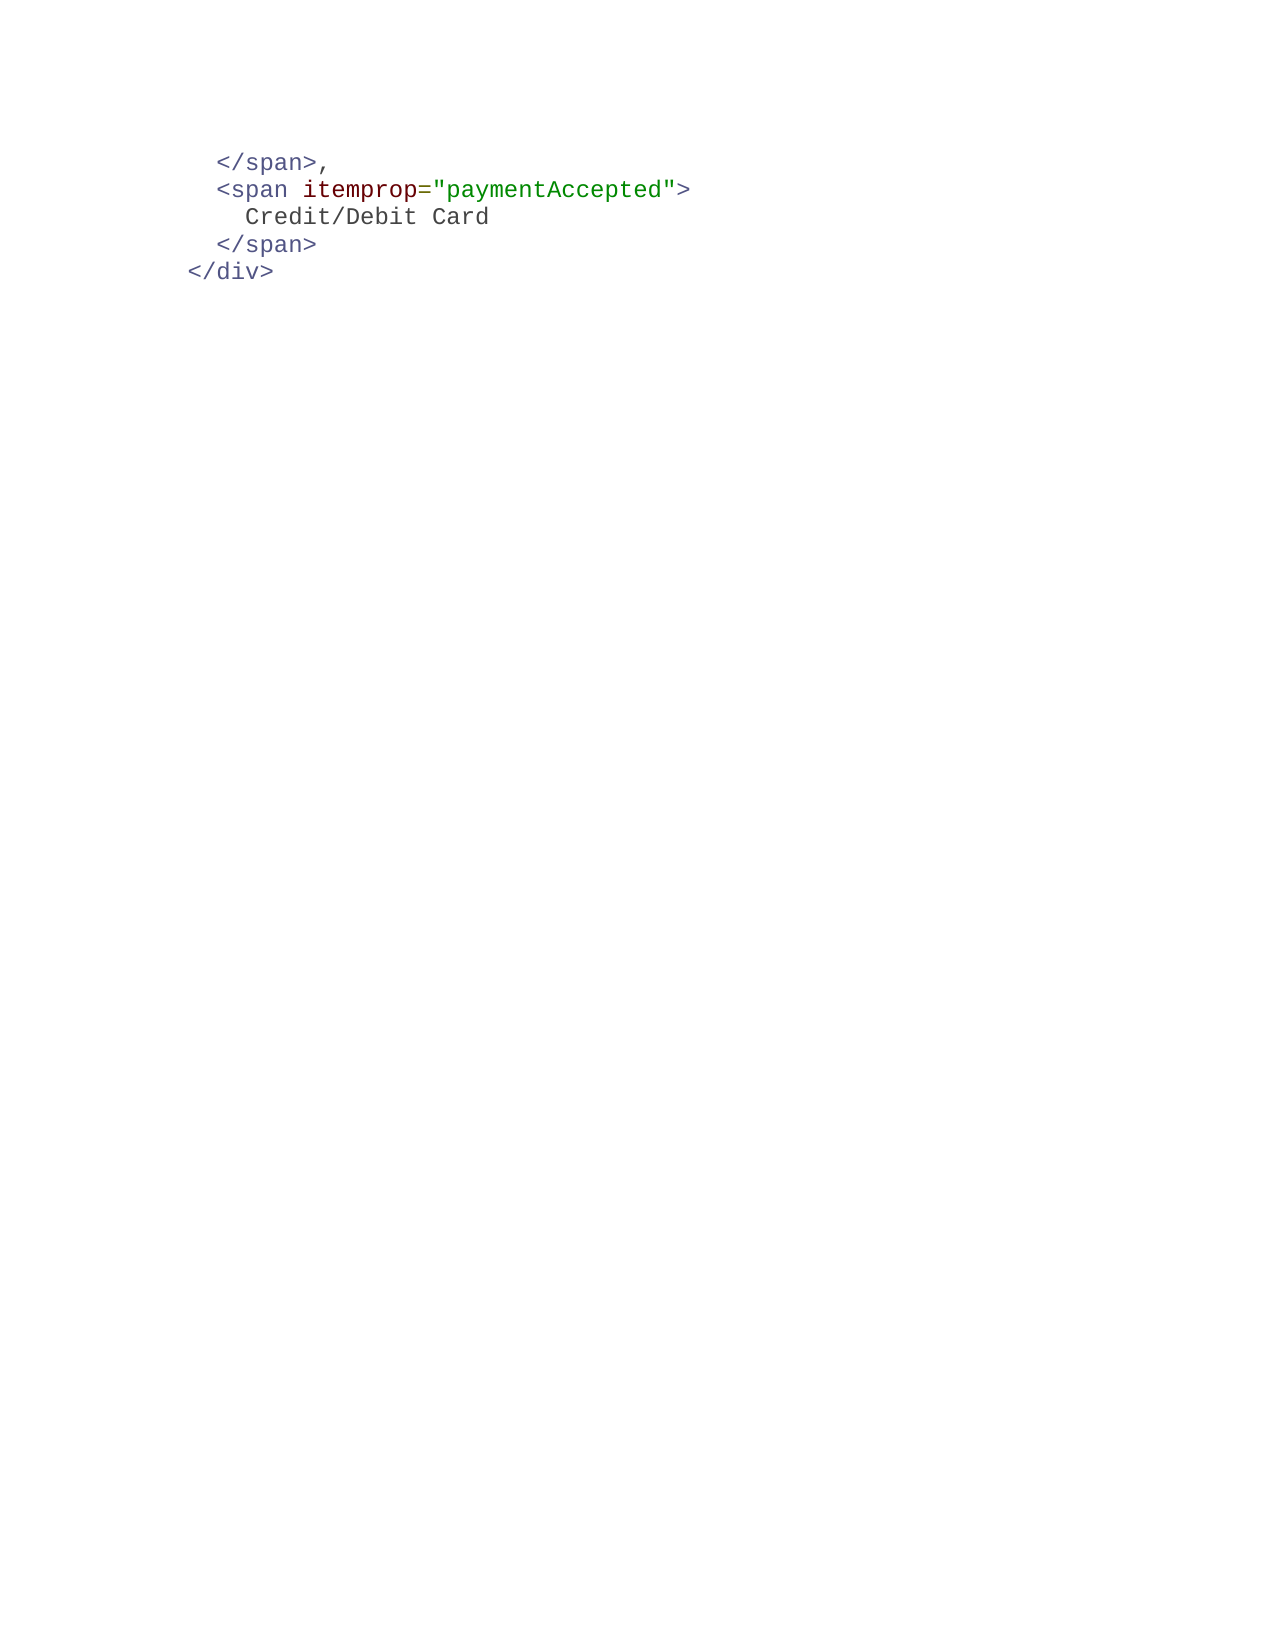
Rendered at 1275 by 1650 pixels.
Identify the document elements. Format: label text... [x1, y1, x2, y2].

text </div> [187, 259, 1087, 287]
text </span>, [187, 150, 1087, 177]
text <span itemprop="paymentAccepted"> [187, 177, 1087, 204]
text Credit/Debit Card [187, 205, 1087, 232]
text </span> [187, 232, 1087, 259]
